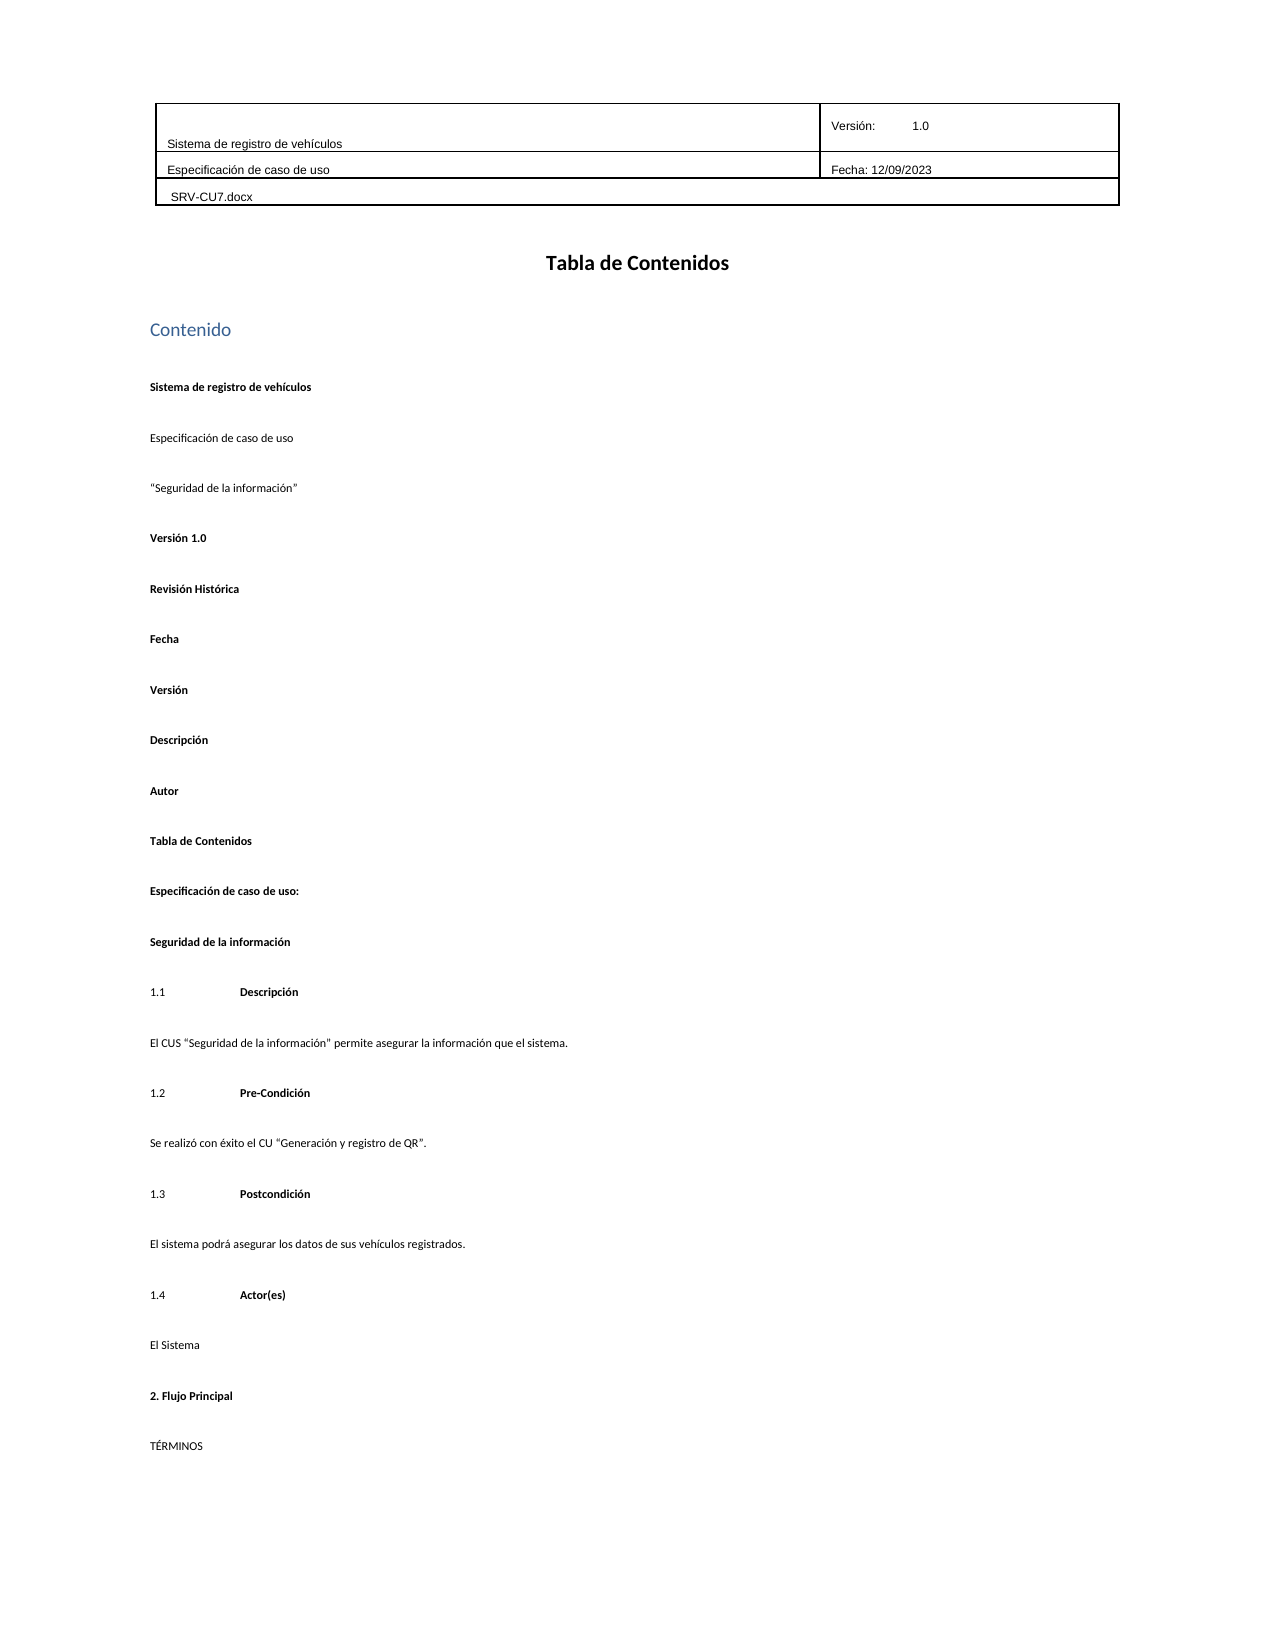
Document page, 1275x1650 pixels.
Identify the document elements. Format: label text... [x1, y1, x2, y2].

text Tabla de Contenidos [150, 229, 1125, 275]
